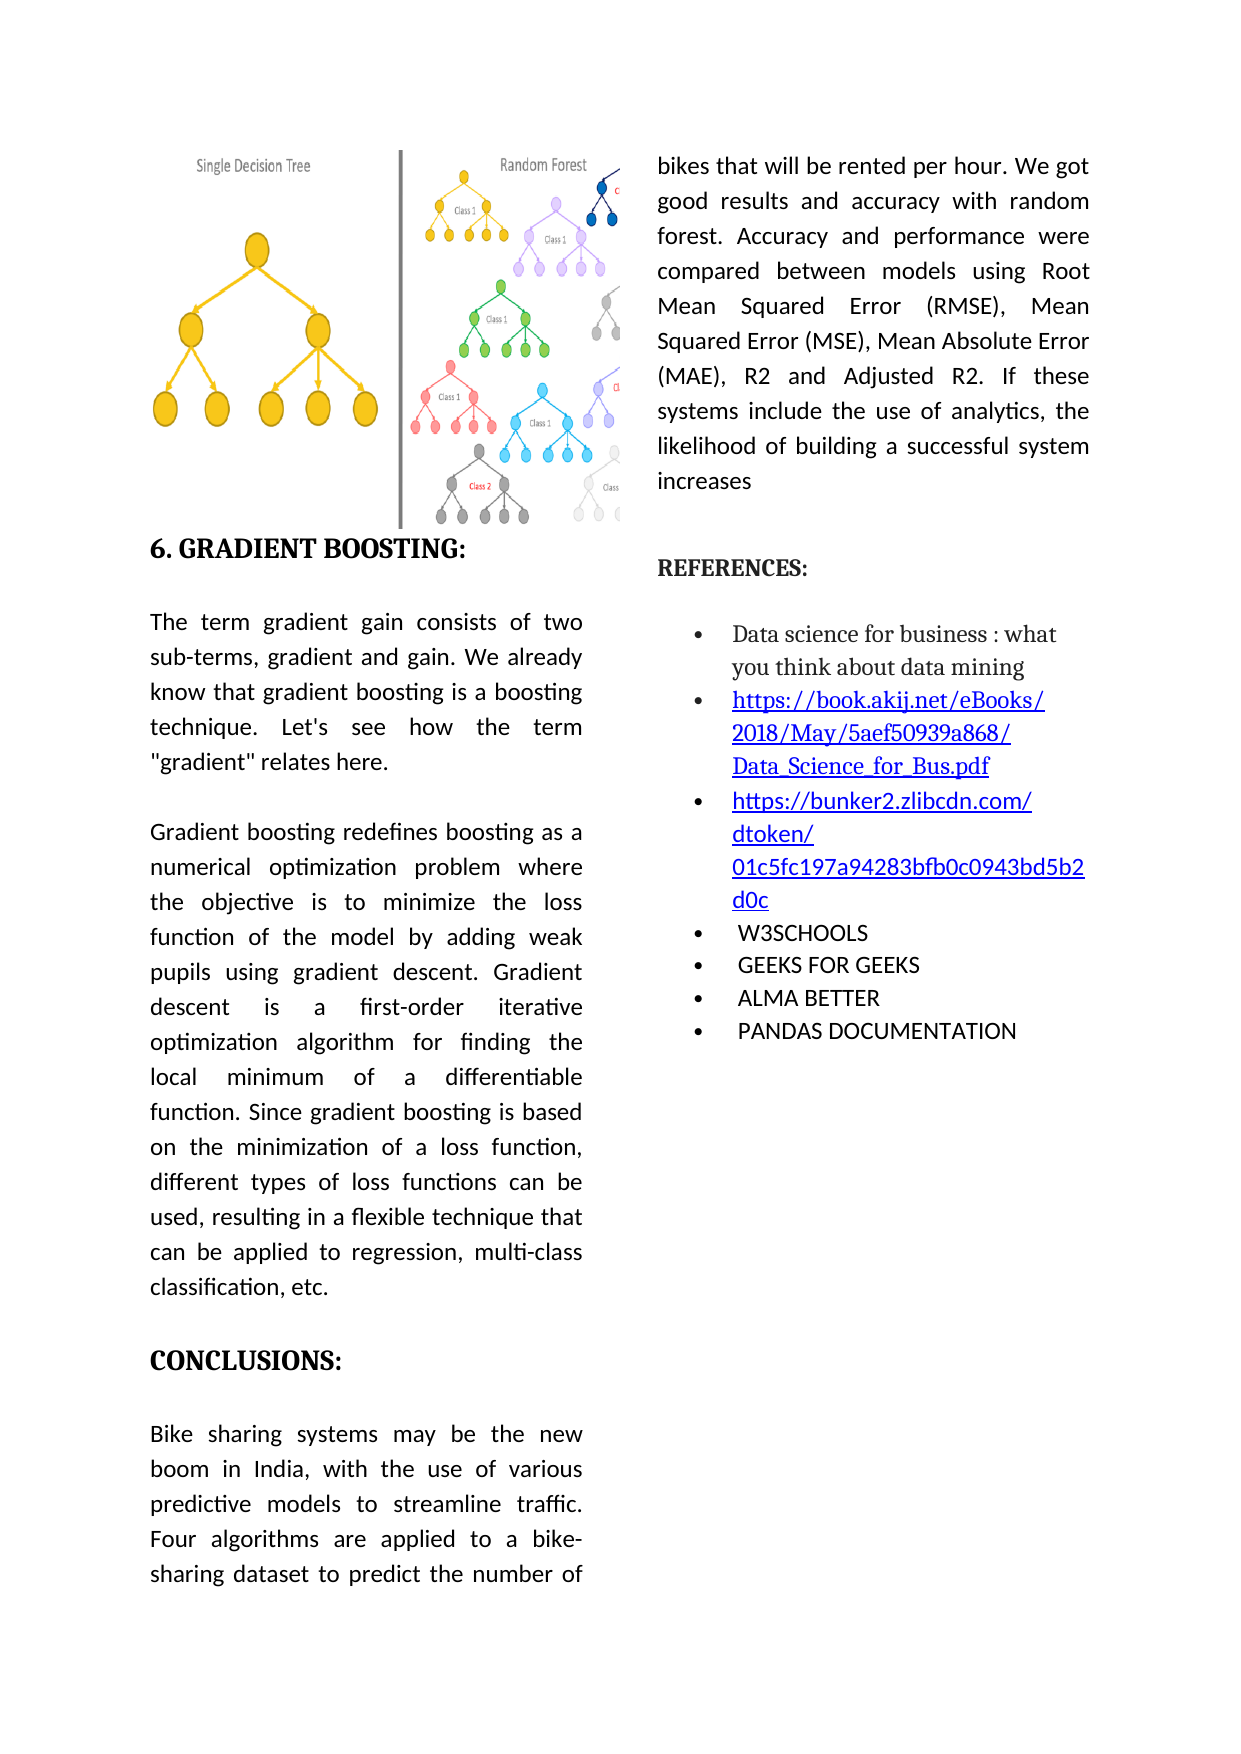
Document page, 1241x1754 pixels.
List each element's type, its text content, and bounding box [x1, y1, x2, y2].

text Bike sharing systems may be the new boom in India, with the use of various predictive models to streamline traffic. Four algorithms are applied to a bike-sharing dataset to predict the number of bikes that will be rented per hour. We got good results and accuracy with random forest. Accuracy and performance were compared between models using Root Mean Squared Error (RMSE), Mean Squared Error (MSE), Mean Absolute Error (MAE), R2 and Adjusted R2. If these systems include the use of analytics, the likelihood of building a successful system increases [657, 150, 1090, 496]
text 6. GRADIENT BOOSTING: [150, 532, 583, 566]
list GEEKS FOR GEEKS [694, 949, 1090, 980]
list PANDAS DOCUMENTATION [694, 1015, 1090, 1046]
text CONCLUSIONS: [150, 1344, 583, 1378]
text Gradient boosting redefines boosting as a numerical optimization problem where the objective is to minimize the loss function of the model by adding weak pupils using gradient descent. Gradient descent is a first-order iterative optimization algorithm for finding the local minimum of a differentiable function. Since gradient boosting is based on the minimization of a loss function, different types of loss functions can be used, resulting in a flexible technique that can be applied to regression, multi-class classification, etc. [150, 816, 583, 1301]
list https://bunker2.zlibcdn.com/dtoken/01c5fc197a94283bfb0c0943bd5b2d0c [694, 785, 1090, 914]
text REFERENCES: [657, 554, 1090, 583]
list W3SCHOOLS [694, 917, 1090, 947]
list https://book.akij.net/eBooks/2018/May/5aef50939a868/Data_Science_for_Bus.pdf [694, 686, 1090, 781]
picture [150, 150, 620, 529]
text The term gradient gain consists of two sub-terms, gradient and gain. We already know that gradient boosting is a boosting technique. Let's see how the term "gradient" relates here. [150, 606, 583, 776]
list Data science for business : what you think about data mining [694, 620, 1090, 682]
text Bike sharing systems may be the new boom in India, with the use of various predictive models to streamline traffic. Four algorithms are applied to a bike-sharing dataset to predict the number of bikes that will be rented per hour. We got good results and accuracy with random forest. Accuracy and performance were compared between models using Root Mean Squared Error (RMSE), Mean Squared Error (MSE), Mean Absolute Error (MAE), R2 and Adjusted R2. If these systems include the use of analytics, the likelihood of building a successful system increases [150, 1418, 583, 1588]
list ALMA BETTER [694, 982, 1090, 1013]
